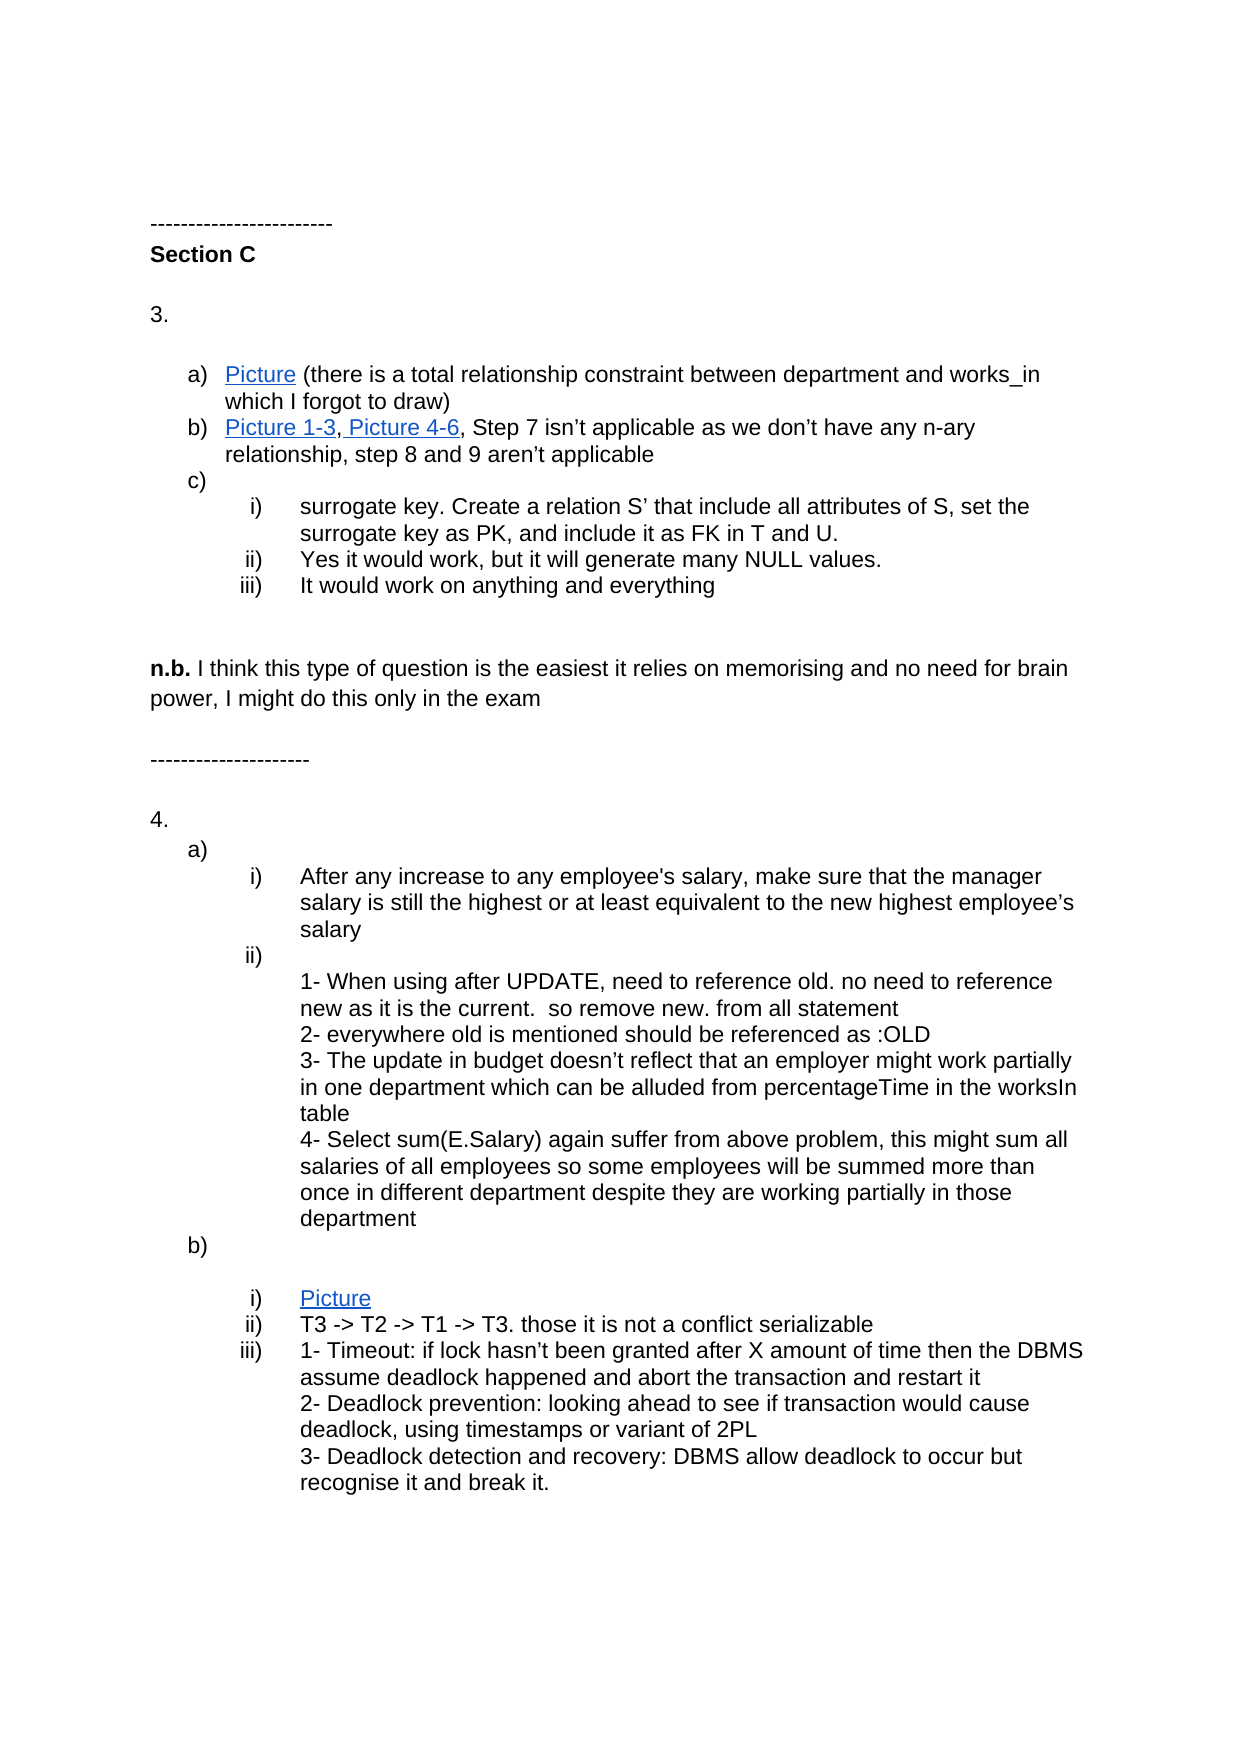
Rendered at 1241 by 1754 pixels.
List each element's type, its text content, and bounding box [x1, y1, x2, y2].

text 3. [150, 301, 1090, 327]
list It would work on anything and everything [262, 572, 1090, 625]
text Section C [150, 241, 1090, 267]
list surrogate key. Create a relation S’ that include all attributes of S, set the surrogate key as PK, and include it as FK in T and U. [262, 493, 1090, 546]
text --------------------- [150, 746, 1090, 772]
list Yes it would work, but it will generate many NULL values. [262, 546, 1090, 572]
list 1- When using after UPDATE, need to reference old. no need to reference new as it is the current. so remove new. from all statement 2- everywhere old is mentioned should be referenced as :OLD 3- The update in budget doesn’t reflect that an employer might work partially in one department which can be alluded from percentageTime in the worksIn table 4- Select sum(E.Salary) again suffer from above problem, this might sum all salaries of all employees so some employees will be summed more than once in different department despite they are working partially in those department [262, 942, 1090, 1232]
list T3 -> T2 -> T1 -> T3. those it is not a conflict serializable [262, 1311, 1090, 1337]
list Picture [262, 1284, 1090, 1311]
list Picture (there is a total relationship constraint between department and works_in which I forgot to draw) [187, 361, 1090, 414]
list Picture 1-3, Picture 4-6, Step 7 isn’t applicable as we don’t have any n-ary relationship, step 8 and 9 aren’t applicable [187, 414, 1090, 467]
text n.b. I think this type of question is the easiest it relies on memorising and no need for brain power, I might do this only in the exam [150, 655, 1090, 712]
list After any increase to any employee's salary, make sure that the manager salary is still the highest or at least equivalent to the new highest employee’s salary [262, 863, 1090, 942]
text 4. [150, 806, 1090, 833]
list 1- Timeout: if lock hasn’t been granted after X amount of time then the DBMS assume deadlock happened and abort the transaction and restart it 2- Deadlock prevention: looking ahead to see if transaction would cause deadlock, using timestamps or variant of 2PL 3- Deadlock detection and recovery: DBMS allow deadlock to occur but recognise it and break it. [262, 1337, 1090, 1522]
text ------------------------ [150, 210, 1090, 237]
